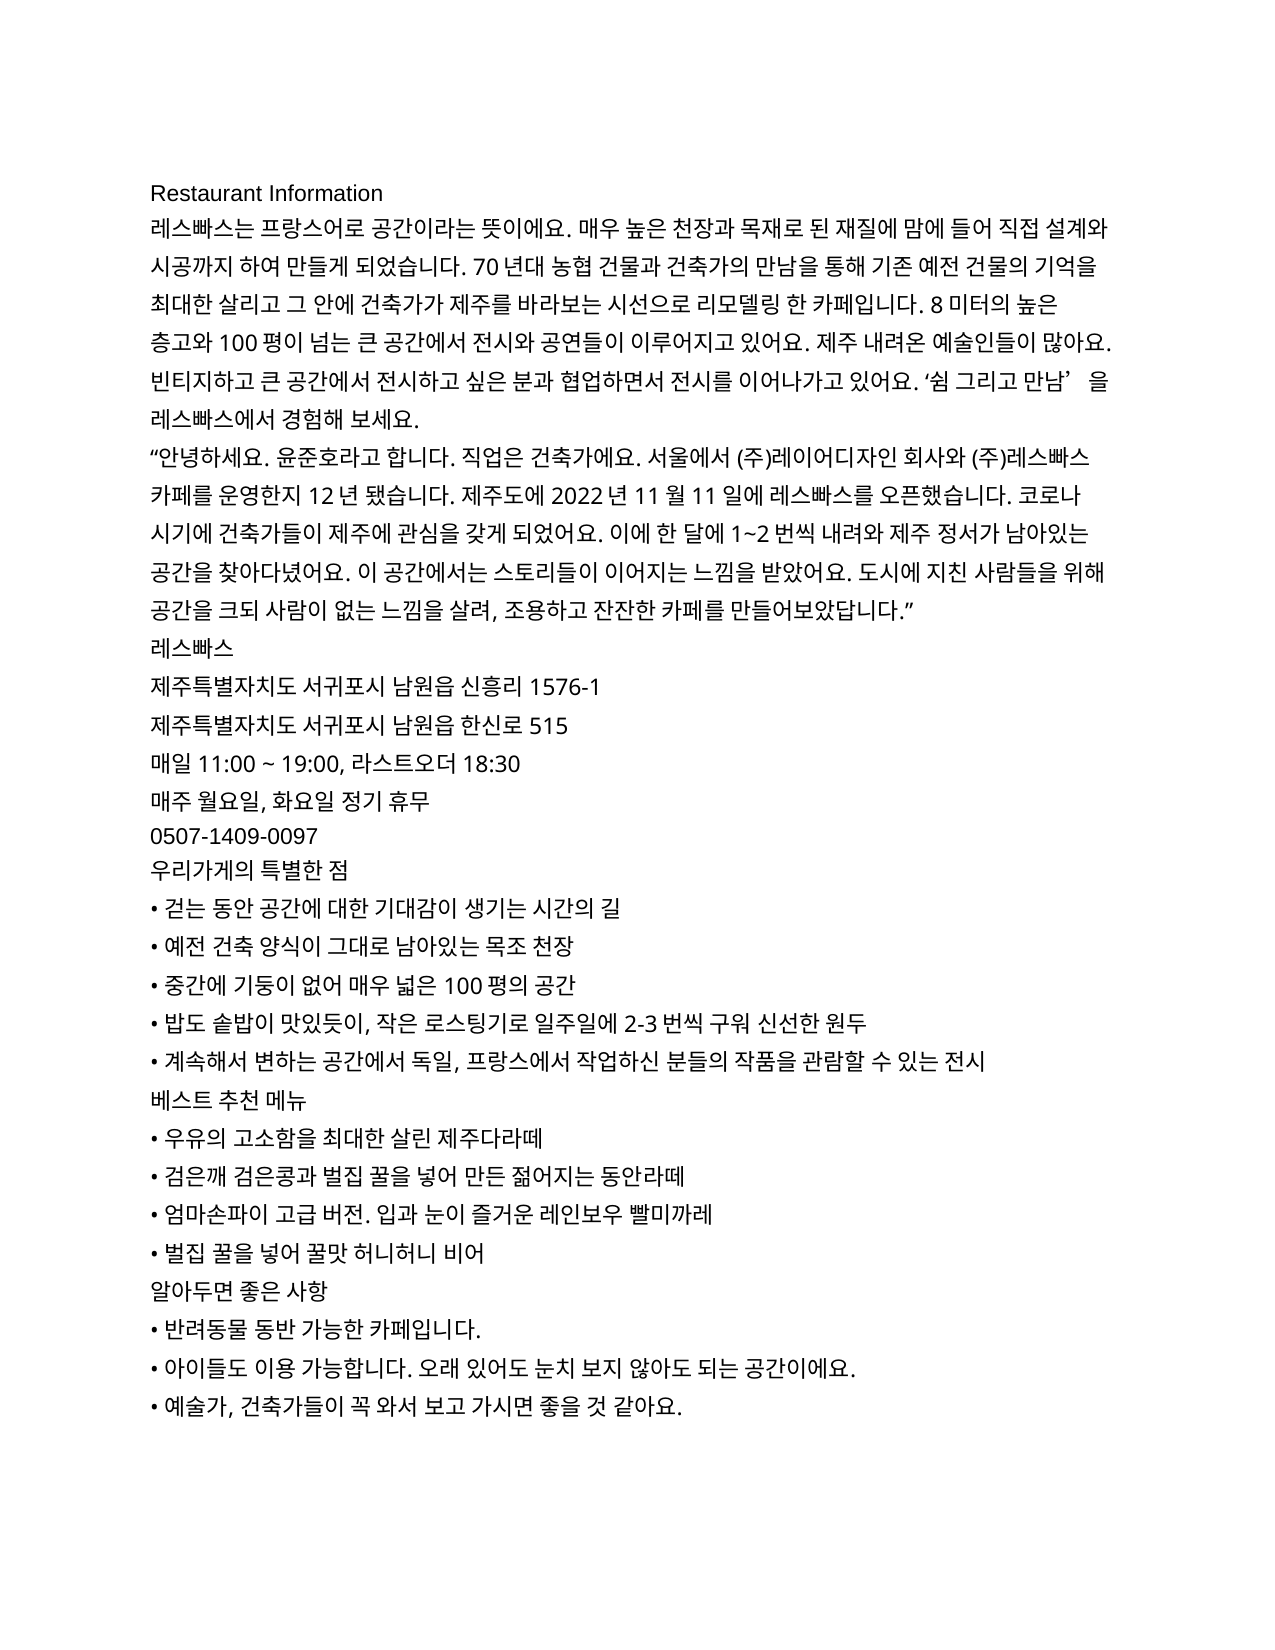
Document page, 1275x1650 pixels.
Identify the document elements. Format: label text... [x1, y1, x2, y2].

text 제주특별자치도 서귀포시 남원읍 한신로 515 [150, 708, 1125, 741]
text • 아이들도 이용 가능합니다. 오래 있어도 눈치 보지 않아도 되는 공간이에요. [150, 1351, 1125, 1384]
text 0507-1409-0097 [150, 823, 1125, 849]
text 알아두면 좋은 사항 [150, 1274, 1125, 1307]
text • 우유의 고소함을 최대한 살린 제주다라떼 [150, 1121, 1125, 1154]
text • 밥도 솥밥이 맛있듯이, 작은 로스팅기로 일주일에 2-3번씩 구워 신선한 원두 [150, 1006, 1125, 1039]
text 베스트 추천 메뉴 [150, 1083, 1125, 1116]
text • 반려동물 동반 가능한 카페입니다. [150, 1312, 1125, 1346]
text 매일 11:00 ~ 19:00, 라스트오더 18:30 [150, 746, 1125, 779]
text • 중간에 기둥이 없어 매우 넓은 100평의 공간 [150, 968, 1125, 1001]
text • 예술가, 건축가들이 꼭 와서 보고 가시면 좋을 것 같아요. [150, 1389, 1125, 1422]
text 레스빠스 [150, 631, 1125, 664]
text 우리가게의 특별한 점 [150, 853, 1125, 886]
text • 검은깨 검은콩과 벌집 꿀을 넣어 만든 젊어지는 동안라떼 [150, 1159, 1125, 1192]
text • 엄마손파이 고급 버전. 입과 눈이 즐거운 레인보우 빨미까레 [150, 1197, 1125, 1231]
text • 예전 건축 양식이 그대로 남아있는 목조 천장 [150, 929, 1125, 963]
text “안녕하세요. 윤준호라고 합니다. 직업은 건축가에요. 서울에서 (주)레이어디자인 회사와 (주)레스빠스 카페를 운영한지 12년 됐습니다. 제주도에 2022년 11월 11일에 레스빠스를 오픈했습니다. 코로나 시기에 건축가들이 제주에 관심을 갖게 되었어요. 이에 한 달에 1~2번씩 내려와 제주 정서가 남아있는 공간을 찾아다녔어요. 이 공간에서는 스토리들이 이어지는 느낌을 받았어요. 도시에 지친 사람들을 위해 공간을 크되 사람이 없는 느낌을 살려, 조용하고 잔잔한 카페를 만들어보았답니다.” [150, 440, 1125, 626]
text 제주특별자치도 서귀포시 남원읍 신흥리 1576-1 [150, 669, 1125, 703]
text • 계속해서 변하는 공간에서 독일, 프랑스에서 작업하신 분들의 작품을 관람할 수 있는 전시 [150, 1044, 1125, 1078]
text • 벌집 꿀을 넣어 꿀맛 허니허니 비어 [150, 1236, 1125, 1269]
text 매주 월요일, 화요일 정기 휴무 [150, 784, 1125, 818]
text • 걷는 동안 공간에 대한 기대감이 생기는 시간의 길 [150, 891, 1125, 924]
text 레스빠스는 프랑스어로 공간이라는 뜻이에요. 매우 높은 천장과 목재로 된 재질에 맘에 들어 직접 설계와 시공까지 하여 만들게 되었습니다. 70년대 농협 건물과 건축가의 만남을 통해 기존 예전 건물의 기억을 최대한 살리고 그 안에 건축가가 제주를 바라보는 시선으로 리모델링 한 카페입니다. 8미터의 높은 층고와 100평이 넘는 큰 공간에서 전시와 공연들이 이루어지고 있어요. 제주 내려온 예술인들이 많아요. 빈티지하고 큰 공간에서 전시하고 싶은 분과 협업하면서 전시를 이어나가고 있어요. ‘쉼 그리고 만남’을 레스빠스에서 경험해 보세요. [150, 210, 1125, 435]
text Restaurant Information [150, 180, 1125, 207]
